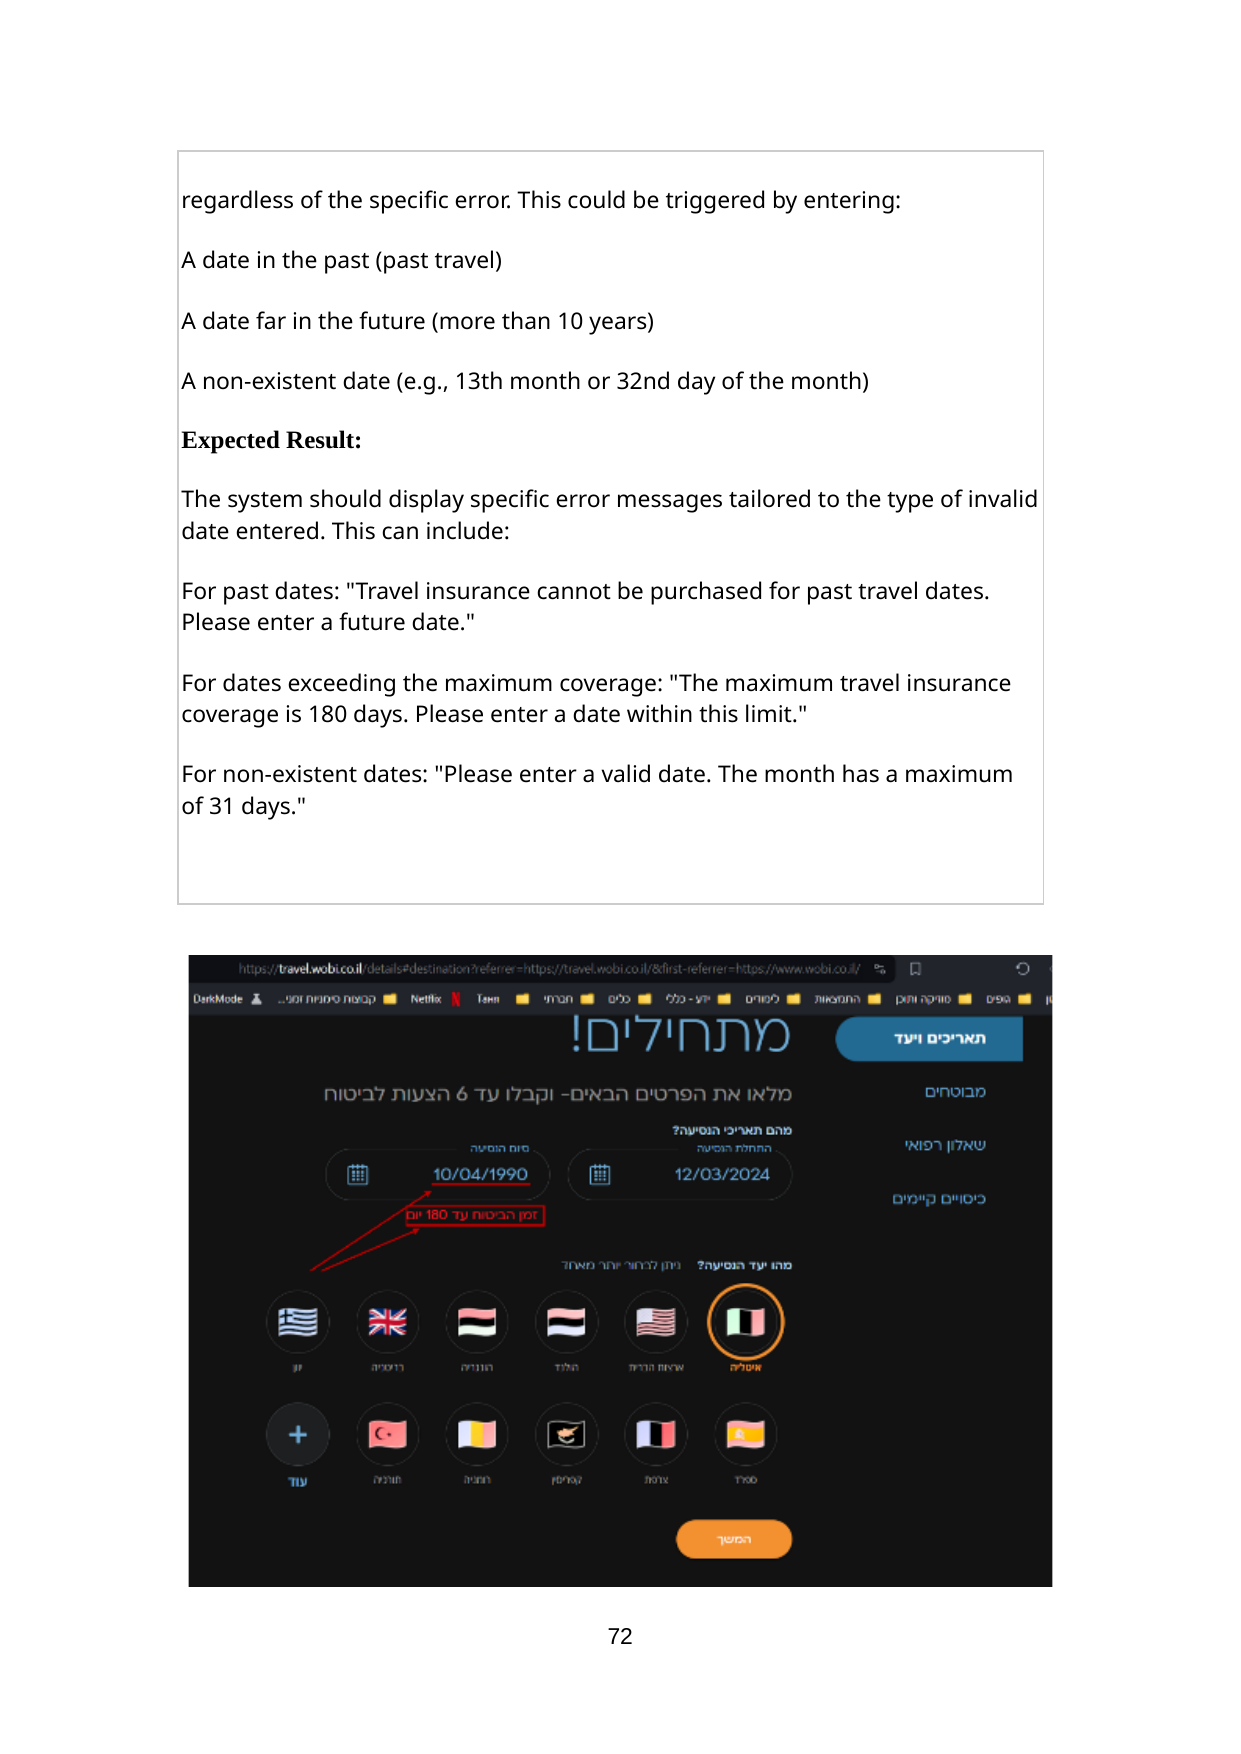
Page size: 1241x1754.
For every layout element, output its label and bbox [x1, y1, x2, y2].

picture [188, 955, 1053, 1587]
table_header [179, 152, 1043, 903]
